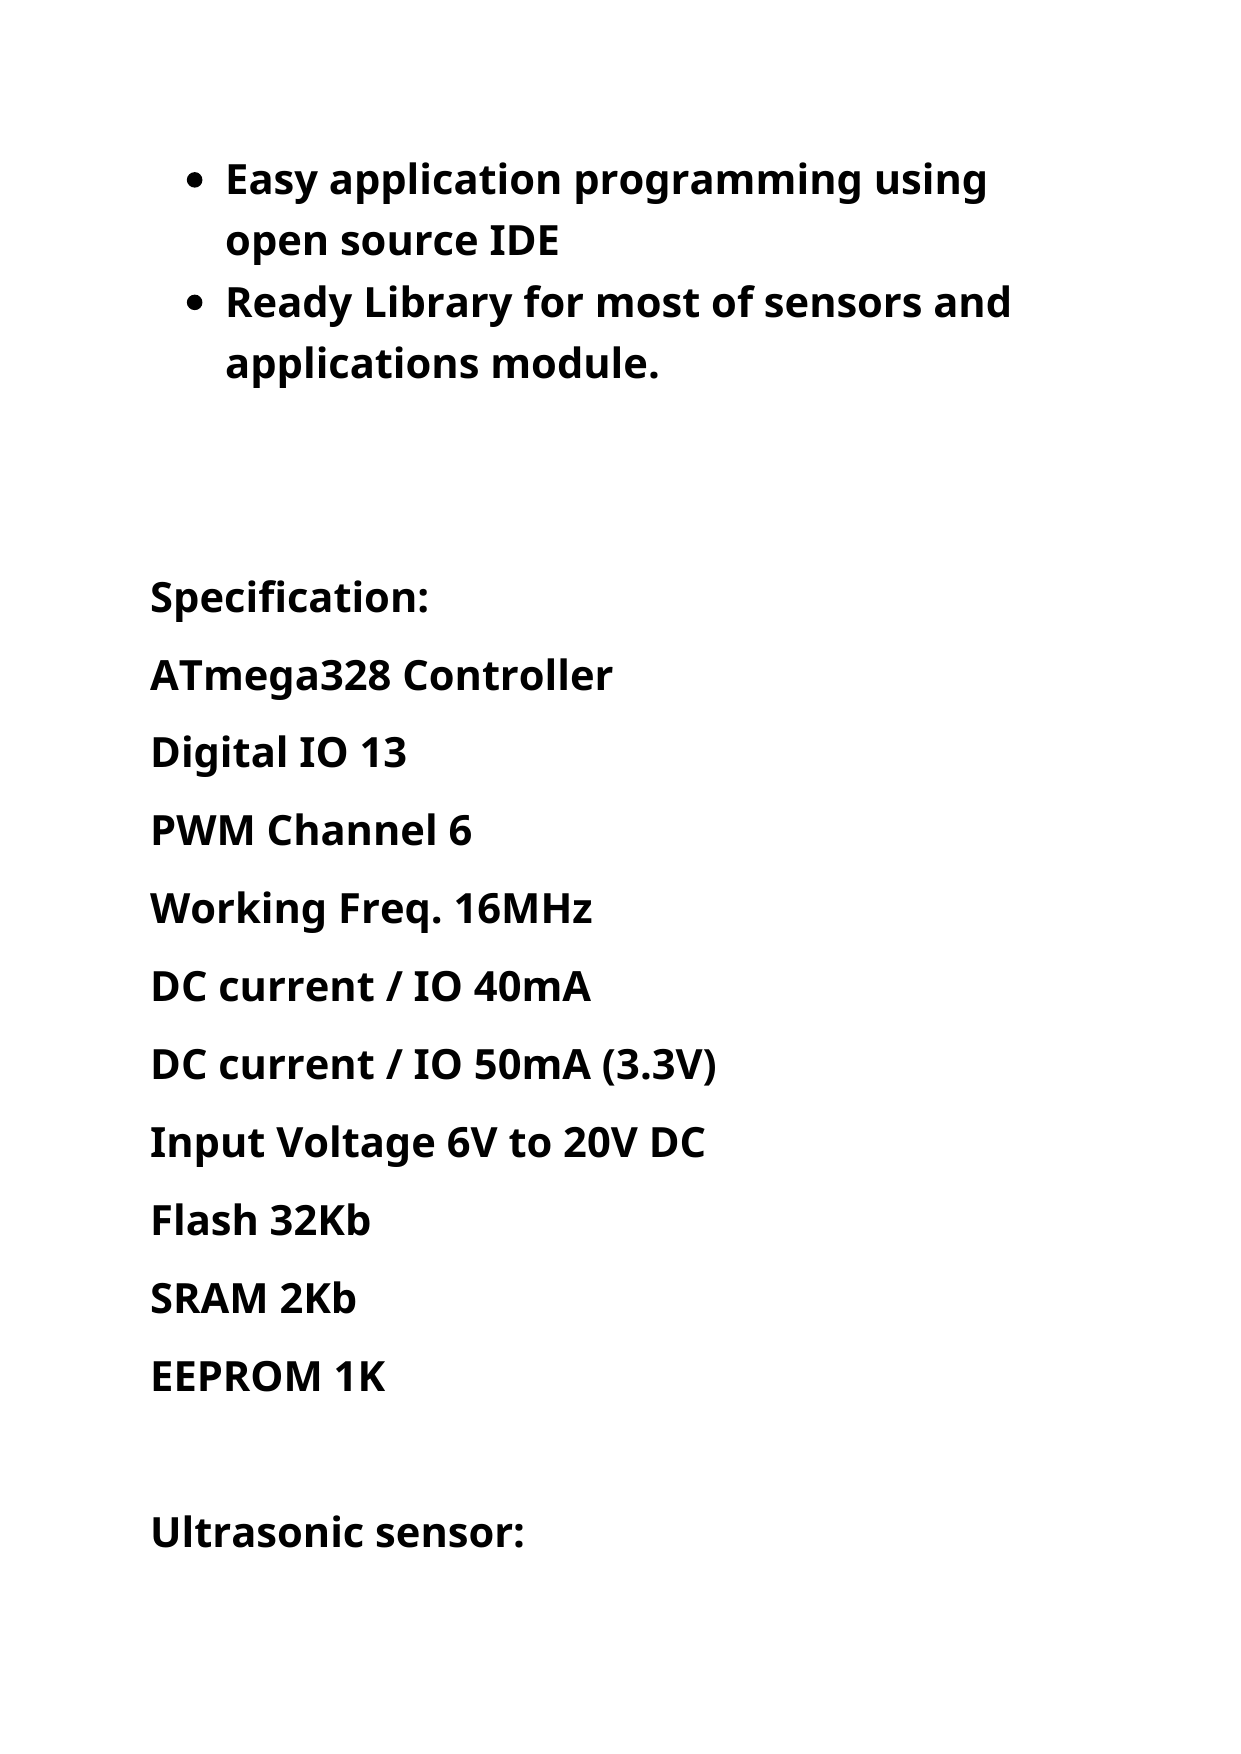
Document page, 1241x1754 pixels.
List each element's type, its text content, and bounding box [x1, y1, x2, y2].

list Ready Library for most of sensors and applications module. [187, 272, 1090, 391]
text Working Freq. 16MHz [150, 879, 1090, 936]
text SRAM 2Kb [150, 1269, 1090, 1326]
text Input Voltage 6V to 20V DC [150, 1113, 1090, 1170]
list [187, 150, 1090, 268]
text PWM Channel 6 [150, 801, 1090, 858]
text Flash 32Kb [150, 1191, 1090, 1248]
text EEPROM 1K [150, 1347, 1090, 1403]
text DC current / IO 50mA (3.3V) [150, 1035, 1090, 1092]
text Digital IO 13 [150, 723, 1090, 780]
text ATmega328 Controller [150, 645, 1090, 702]
text Specification: [150, 567, 1090, 624]
text Ultrasonic sensor: [150, 1502, 1090, 1559]
text DC current / IO 40mA [150, 957, 1090, 1014]
